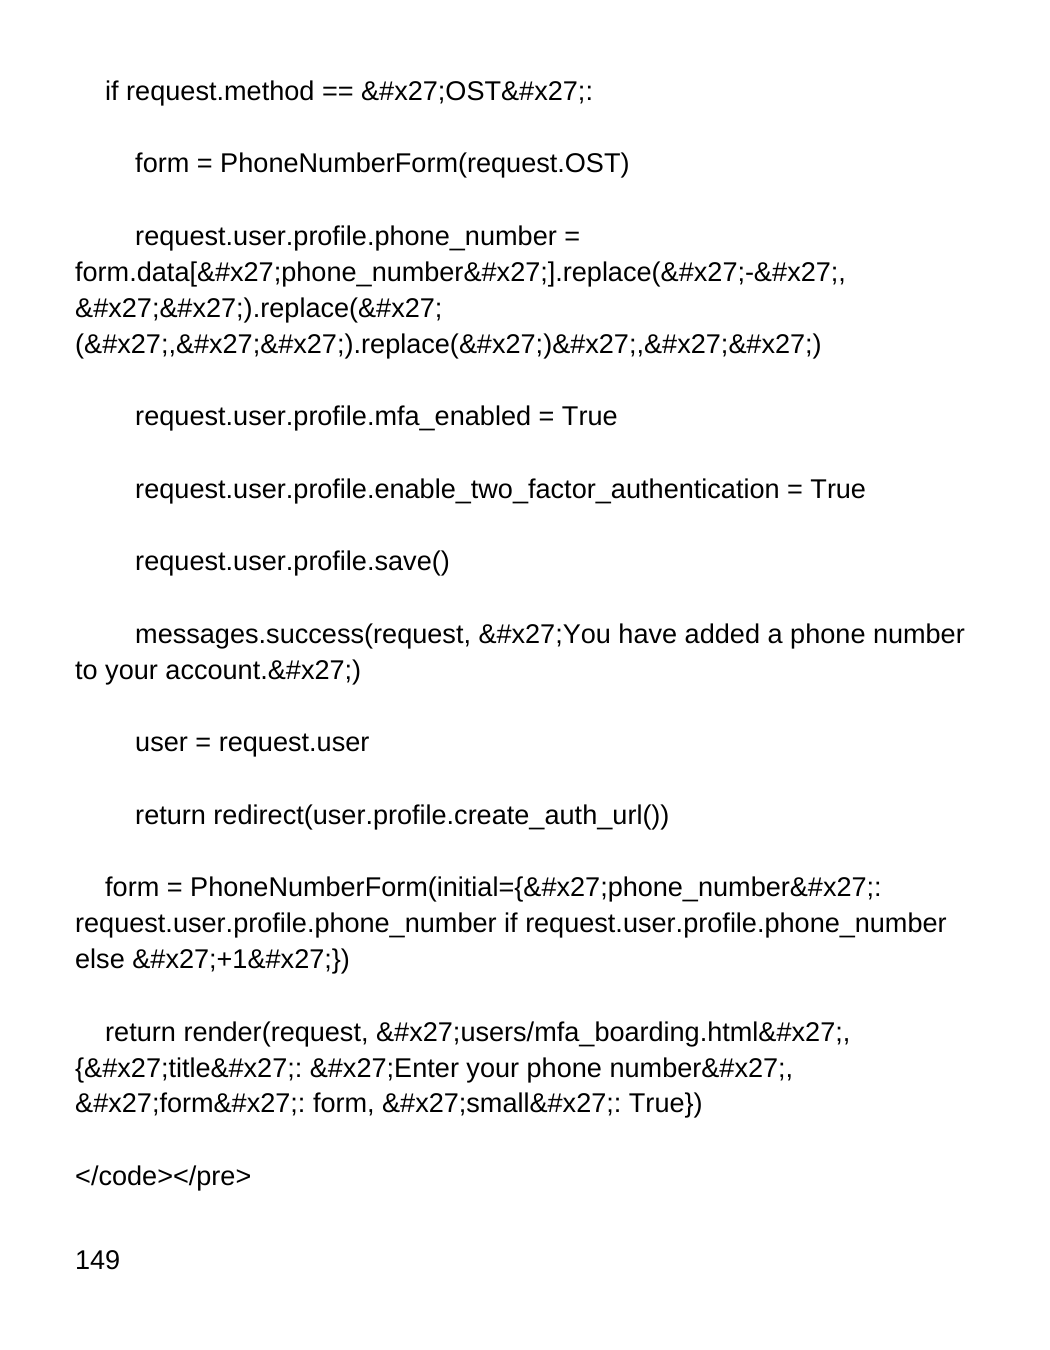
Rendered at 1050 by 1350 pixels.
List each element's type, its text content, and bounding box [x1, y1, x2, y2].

text request.user.profile.phone_number = form.data[&#x27;phone_number&#x27;].replace(&#x27;-&#x27;, &#x27;&#x27;).replace(&#x27;(&#x27;,&#x27;&#x27;).replace(&#x27;)&#x27;,&#x27;&#x27;) [75, 220, 975, 395]
text return redirect(user.profile.create_auth_url()) [75, 799, 975, 866]
text form = PhoneNumberForm(initial={&#x27;phone_number&#x27;: request.user.profile.phone_number if request.user.profile.phone_number else &#x27;+1&#x27;}) [75, 871, 975, 1010]
text </code></pre> [75, 1160, 975, 1191]
text form = PhoneNumberForm(request.OST) [75, 147, 975, 215]
text return render(request, &#x27;users/mfa_boarding.html&#x27;, {&#x27;title&#x27;: &#x27;Enter your phone number&#x27;, &#x27;form&#x27;: form, &#x27;small&#x27;: True}) [75, 1016, 975, 1155]
text request.user.profile.mfa_enabled = True [75, 400, 975, 467]
text user = request.user [75, 726, 975, 793]
text request.user.profile.enable_two_factor_authentication = True [75, 473, 975, 540]
text if request.method == &#x27;OST&#x27;: [75, 75, 975, 142]
text messages.success(request, &#x27;You have added a phone number to your account.&#x27;) [75, 618, 975, 721]
text request.user.profile.save() [75, 545, 975, 612]
